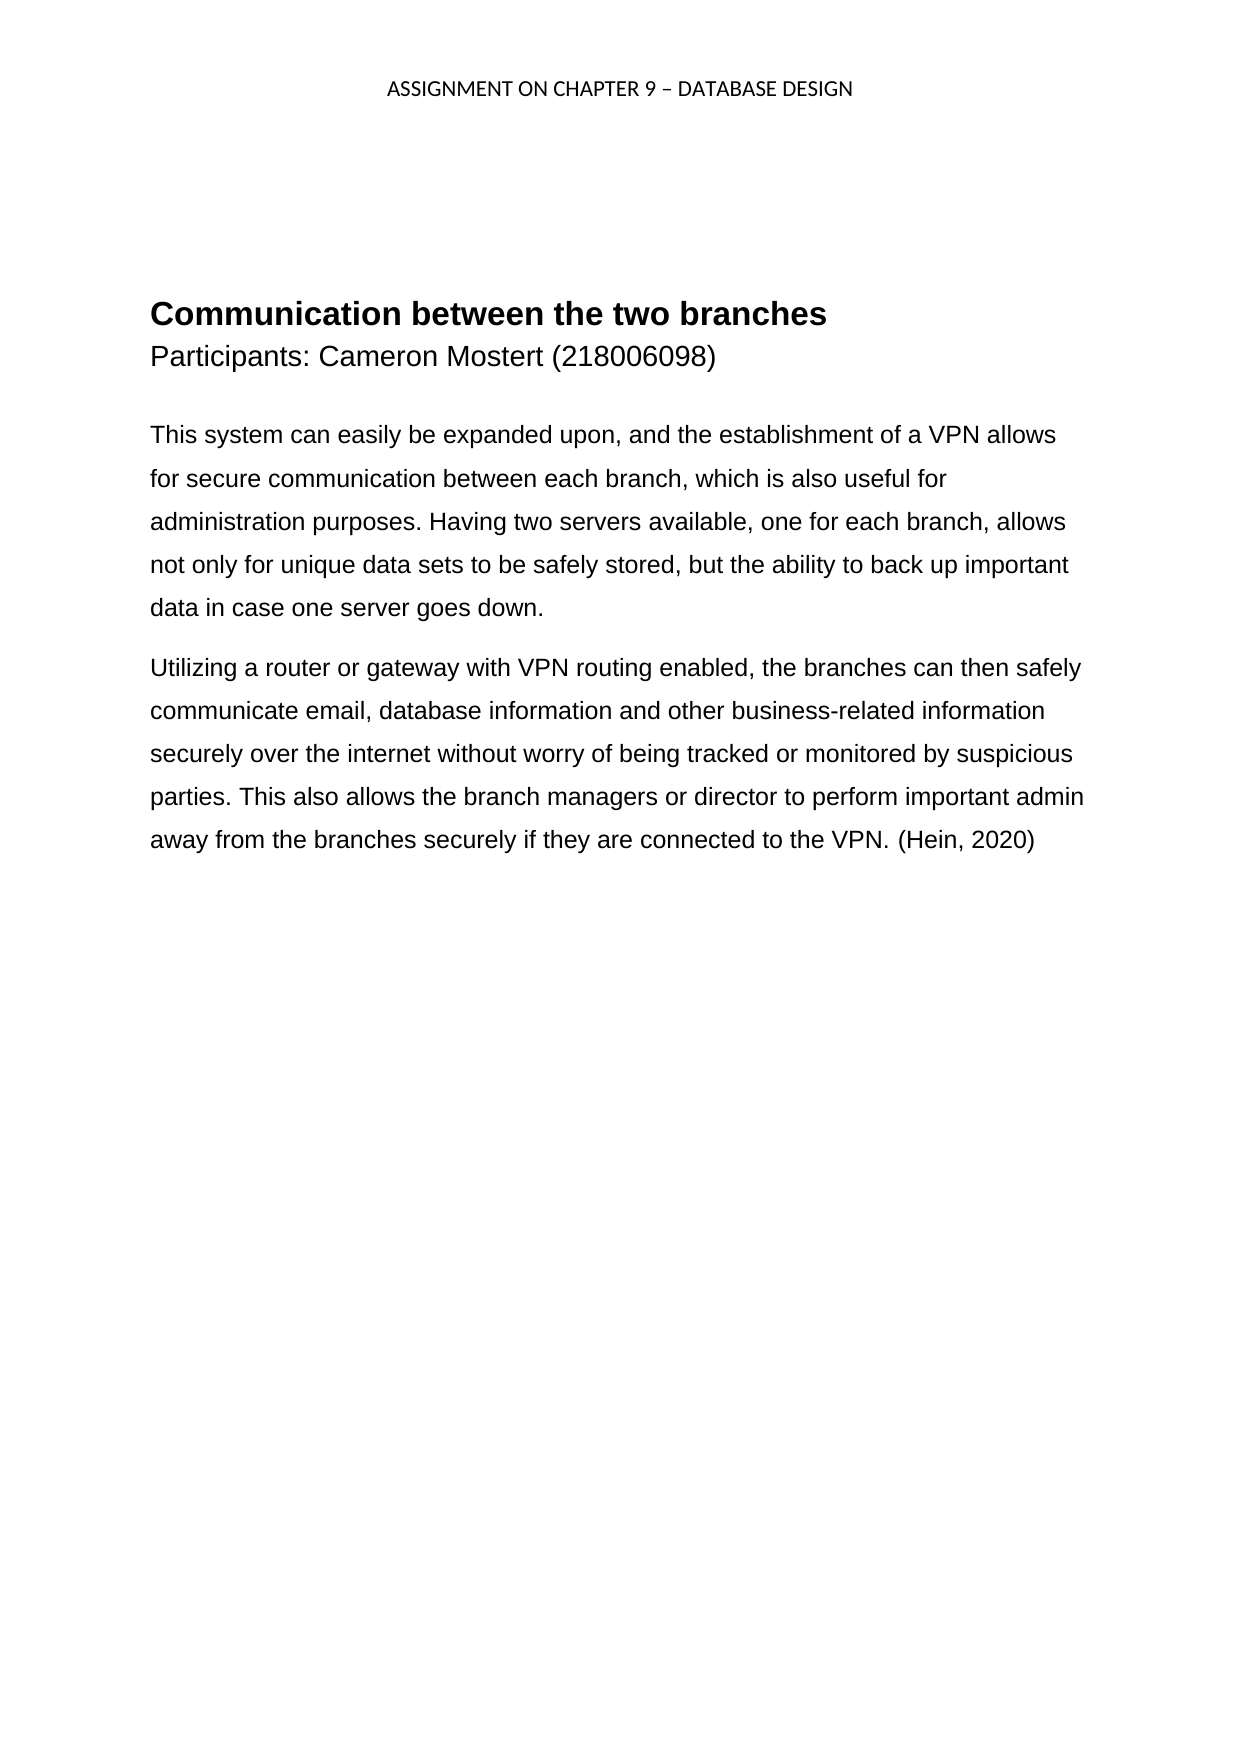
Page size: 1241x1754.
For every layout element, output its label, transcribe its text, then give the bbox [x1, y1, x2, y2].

subtitle Communication between the two branches [150, 294, 1090, 332]
subtitle Participants: Cameron Mostert (218006098) [150, 339, 1090, 373]
text Utilizing a router or gateway with VPN routing enabled, the branches can then safely communicate email, database information and other business-related information securely over the internet without worry of being tracked or monitored by suspicious parties. This also allows the branch managers or director to perform important admin away from the branches securely if they are connected to the VPN. [150, 653, 1090, 854]
text This system can easily be expanded upon, and the establishment of a VPN allows for secure communication between each branch, which is also useful for administration purposes. Having two servers available, one for each branch, allows not only for unique data sets to be safely stored, but the ability to back up important data in case one server goes down. [150, 421, 1090, 622]
